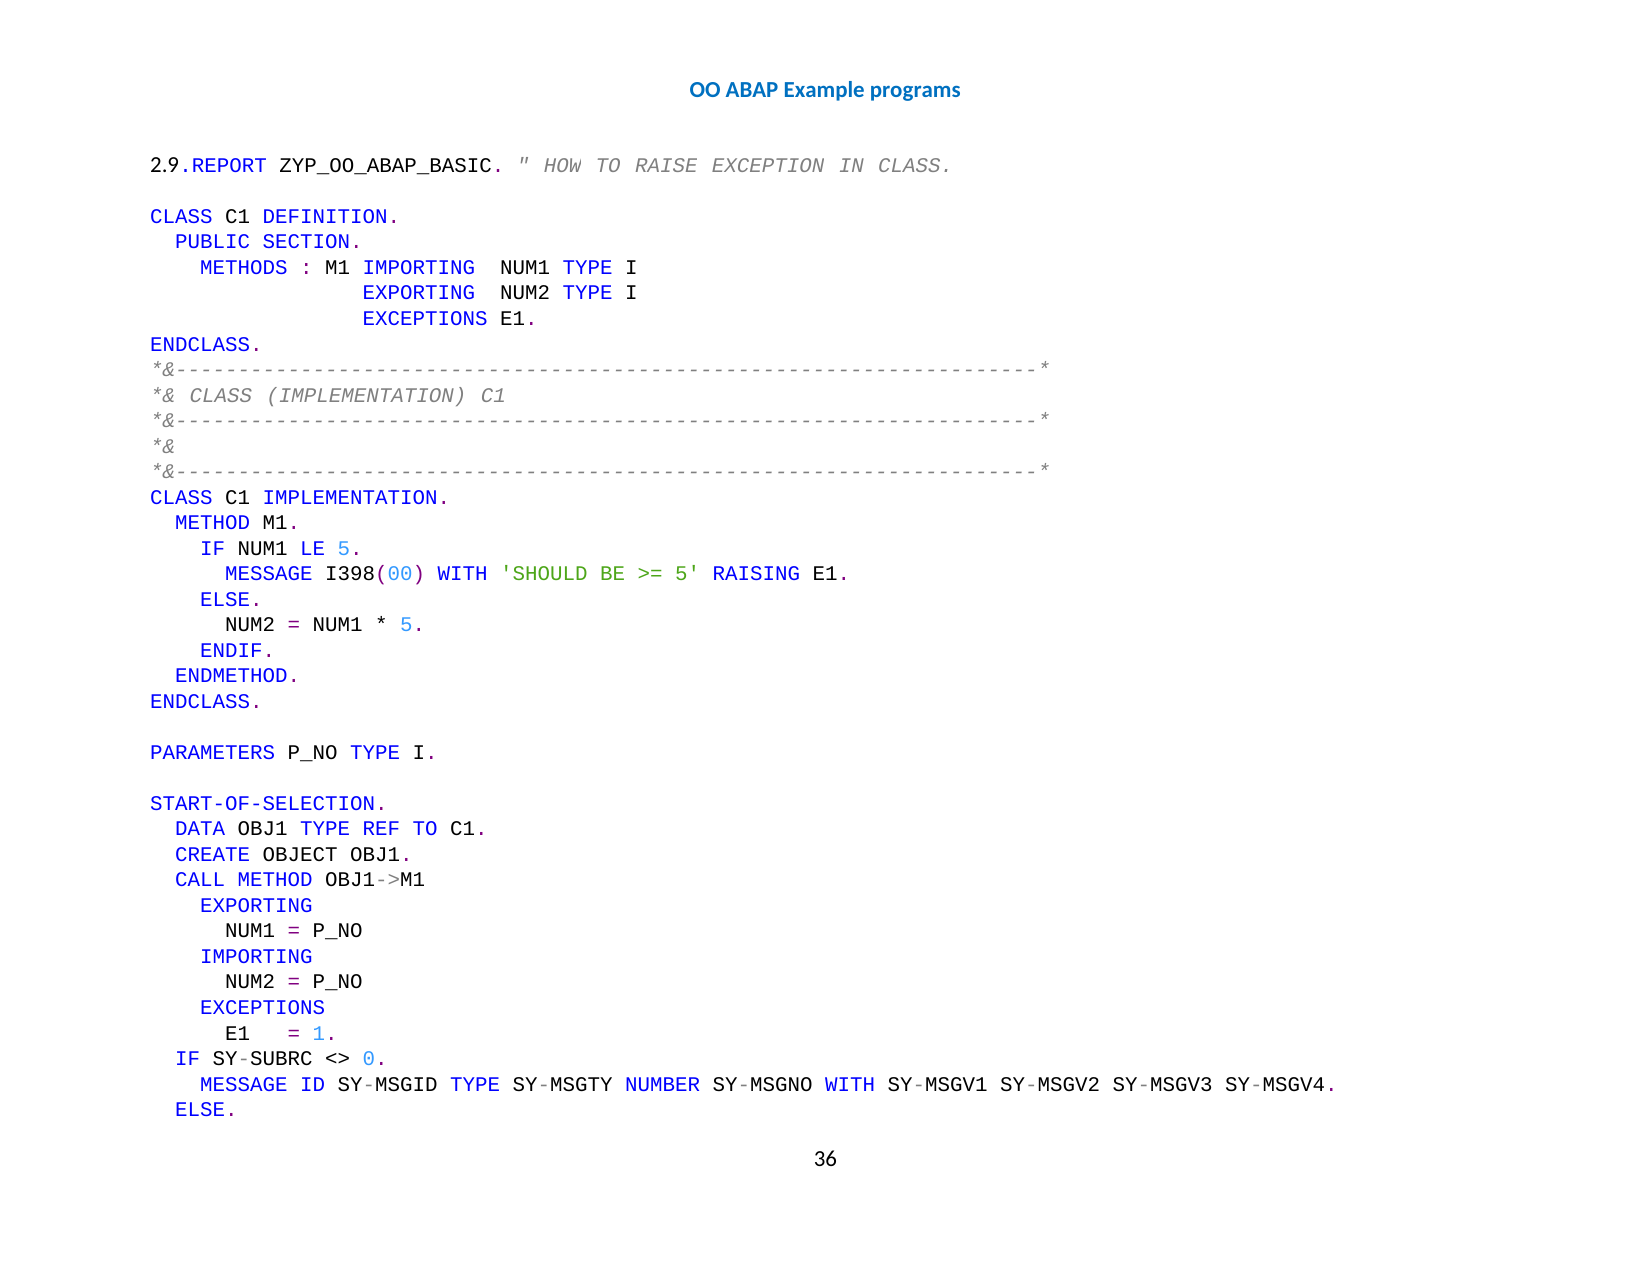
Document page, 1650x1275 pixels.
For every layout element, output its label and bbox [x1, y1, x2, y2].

text [150, 150, 1500, 1123]
